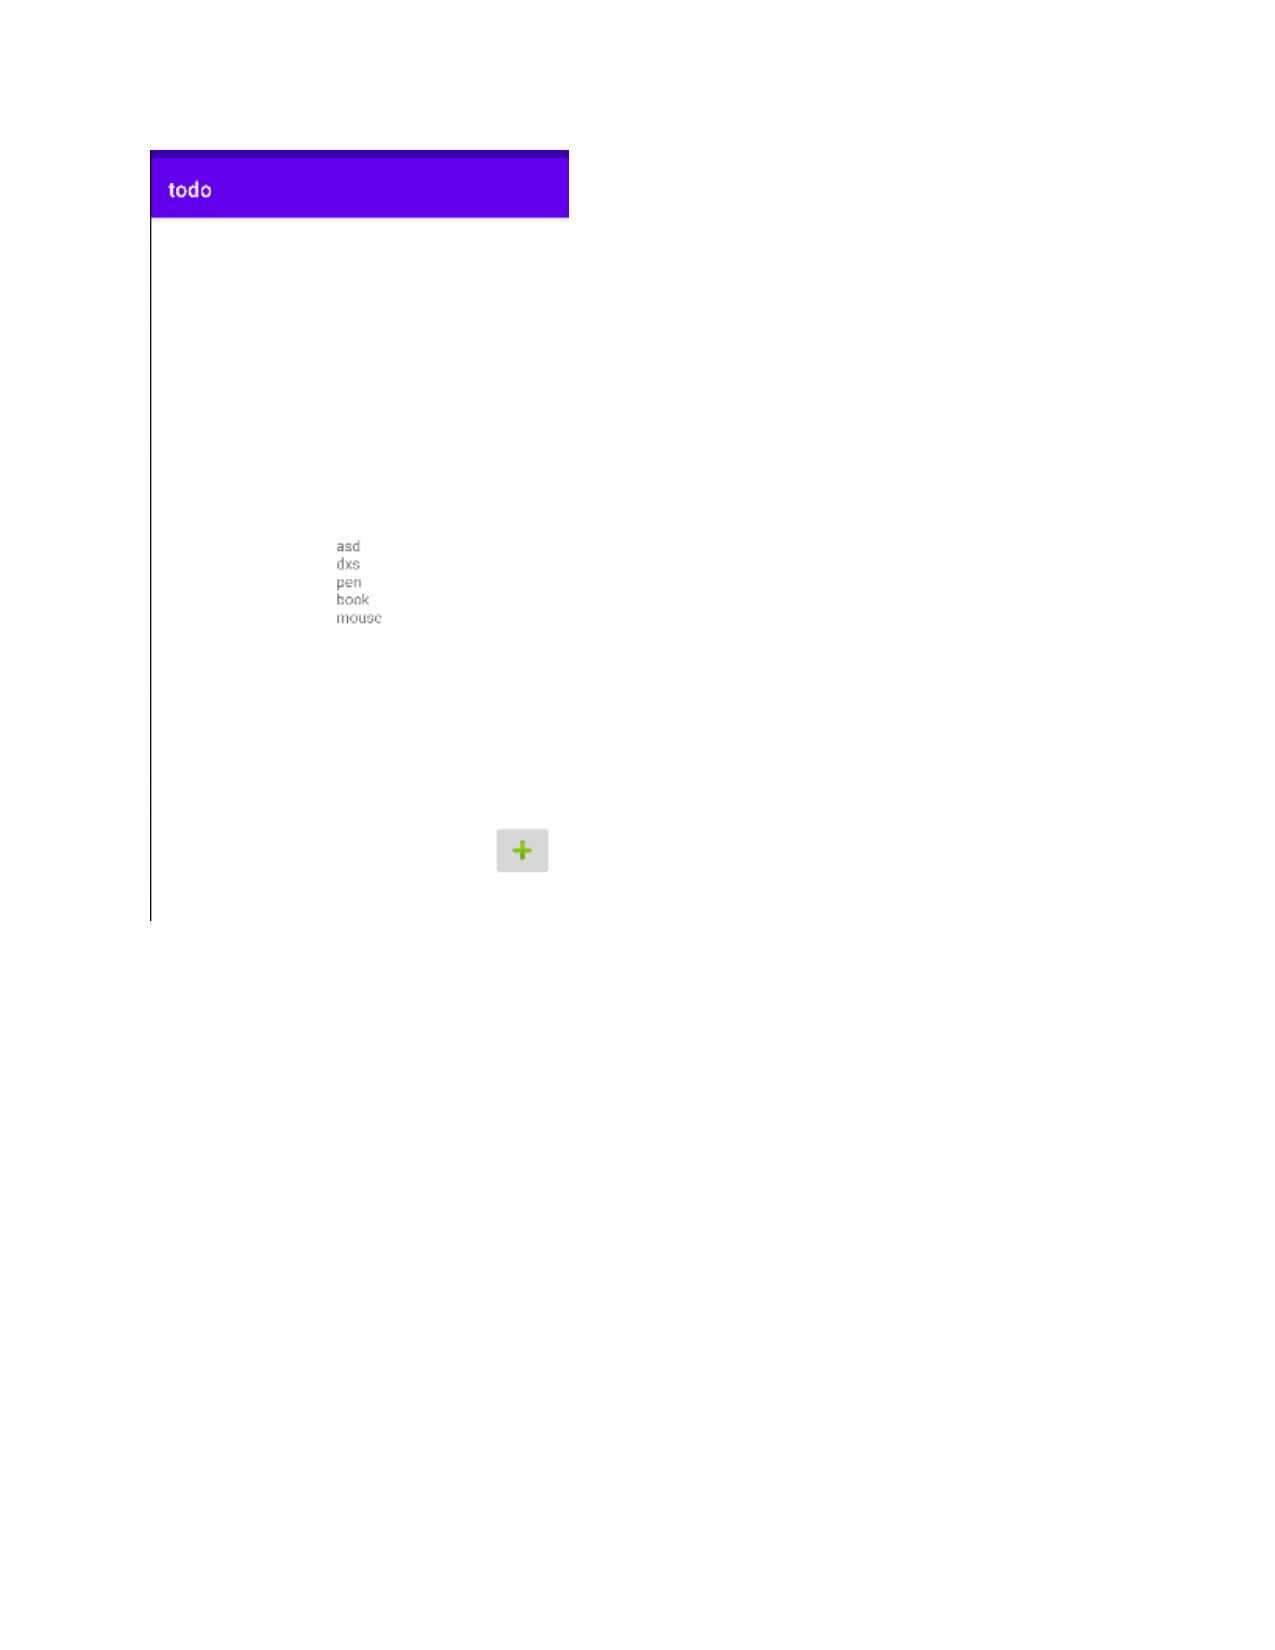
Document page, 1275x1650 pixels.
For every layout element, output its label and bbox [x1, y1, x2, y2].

picture [150, 150, 569, 921]
